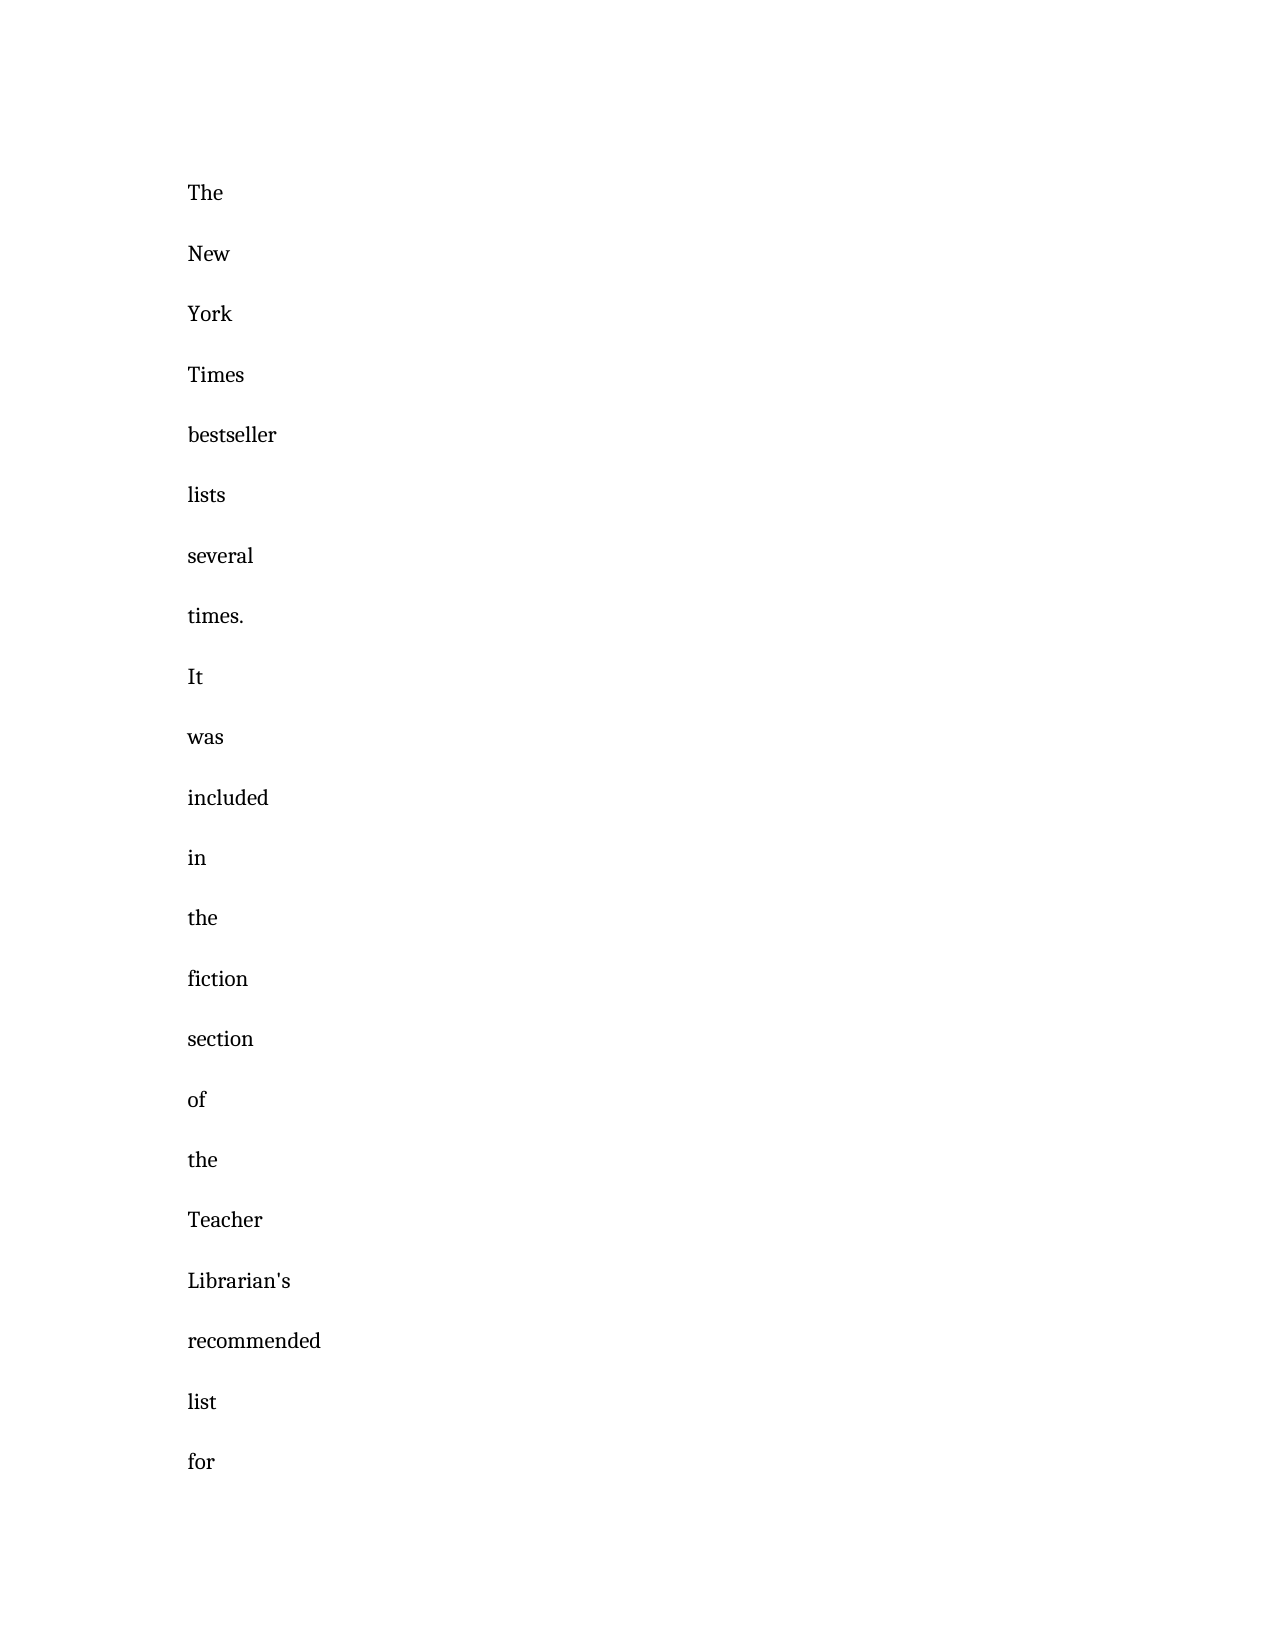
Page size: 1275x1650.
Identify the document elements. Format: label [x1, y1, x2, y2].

text [187, 150, 1087, 1475]
